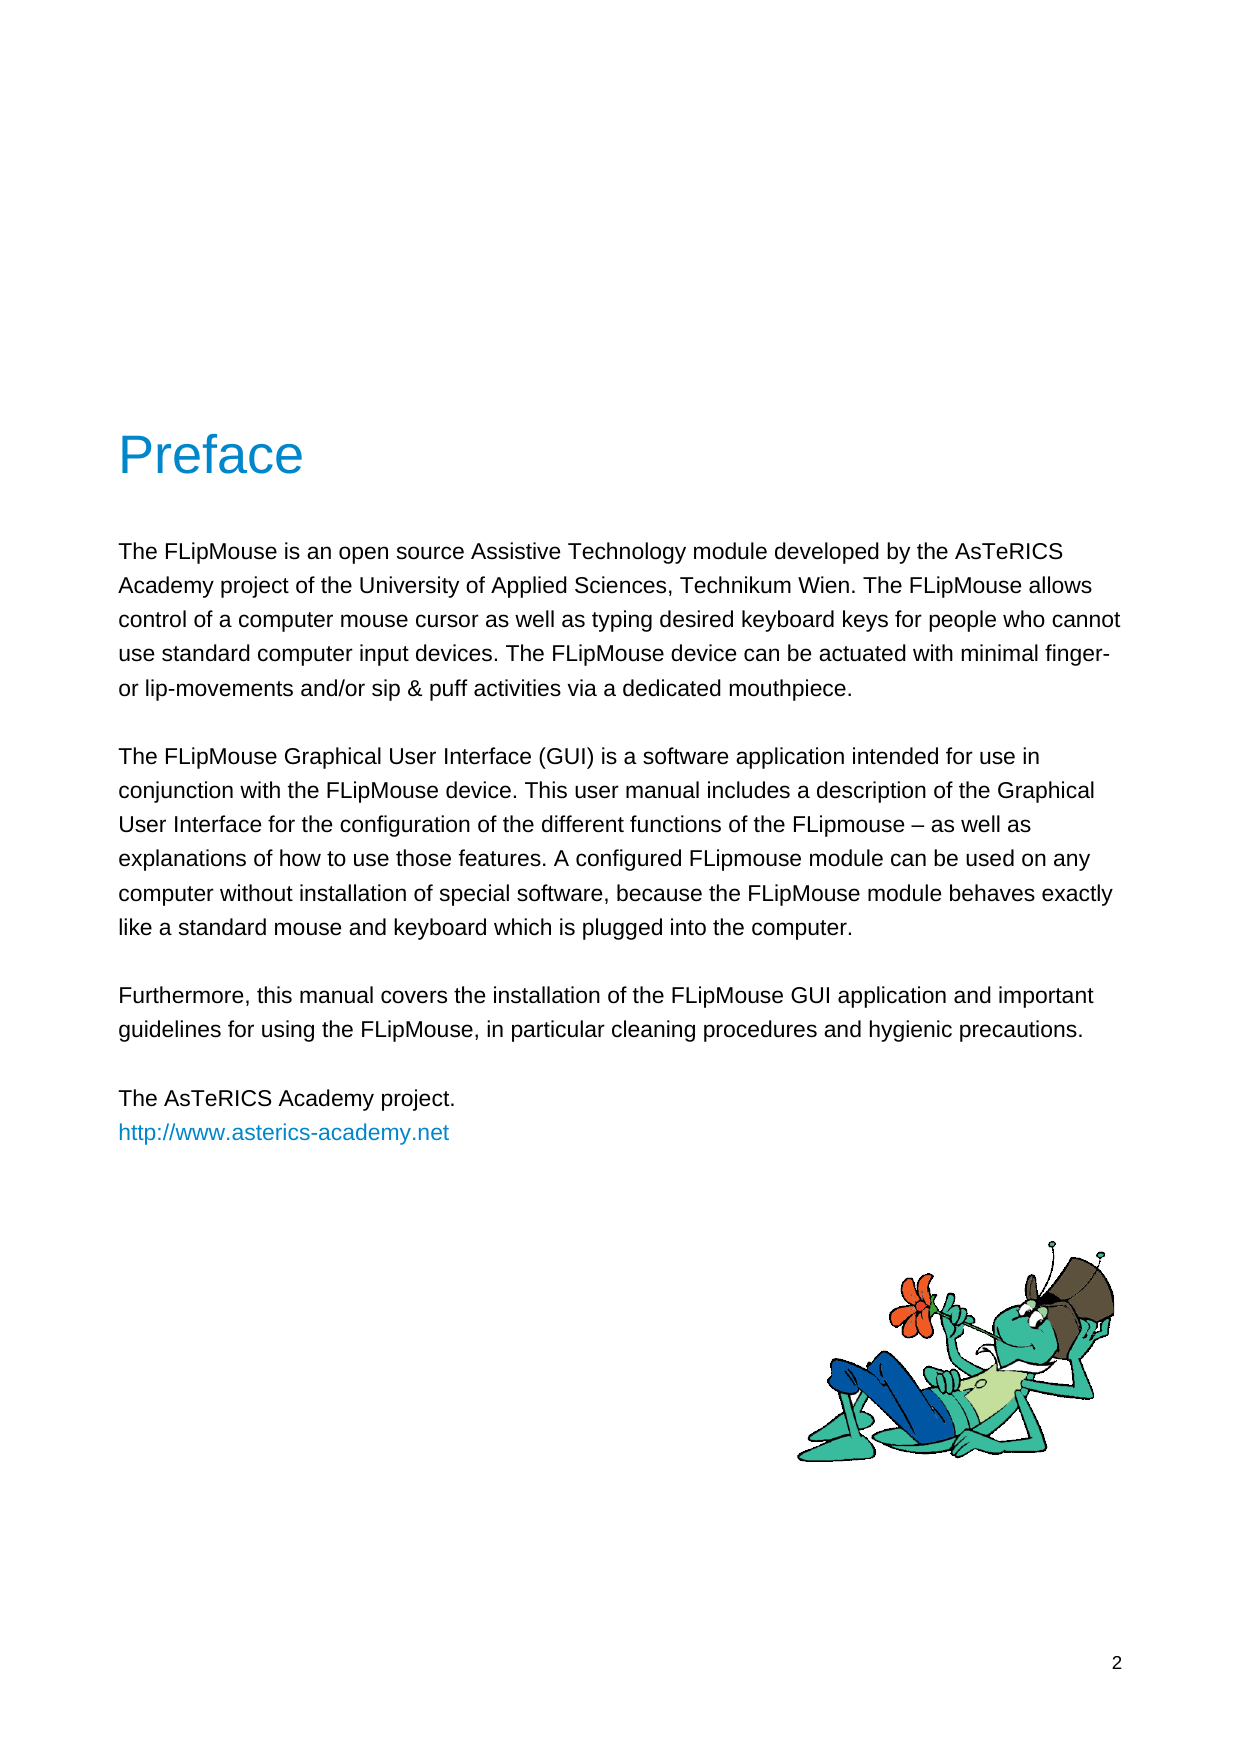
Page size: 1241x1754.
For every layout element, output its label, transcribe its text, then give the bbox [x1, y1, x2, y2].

picture [797, 1241, 1115, 1462]
text Furthermore, this manual covers the installation of the FLipMouse GUI application and important guidelines for using the FLipMouse, in particular cleaning procedures and hygienic precautions. [118, 982, 1122, 1043]
text The AsTeRICS Academy project. [118, 1084, 1122, 1111]
text http://www.asterics-academy.net [118, 1119, 1122, 1145]
text The FLipMouse Graphical User Interface (GUI) is a software application intended for use in conjunction with the FLipMouse device. This user manual includes a description of the Graphical User Interface for the configuration of the different functions of the FLipmouse – as well as explanations of how to use those features. A configured FLipmouse module can be used on any computer without installation of special software, because the FLipMouse module behaves exactly like a standard mouse and keyboard which is plugged into the computer. [118, 743, 1122, 940]
text The FLipMouse is an open source Assistive Technology module developed by the AsTeRICS Academy project of the University of Applied Sciences, Technikum Wien. The FLipMouse allows control of a computer mouse cursor as well as typing desired keyboard keys for people who cannot use standard computer input devices. The FLipMouse device can be actuated with minimal finger- or lip-movements and/or sip & puff activities via a dedicated mouthpiece. [118, 538, 1122, 701]
subtitle Preface [118, 423, 1122, 485]
